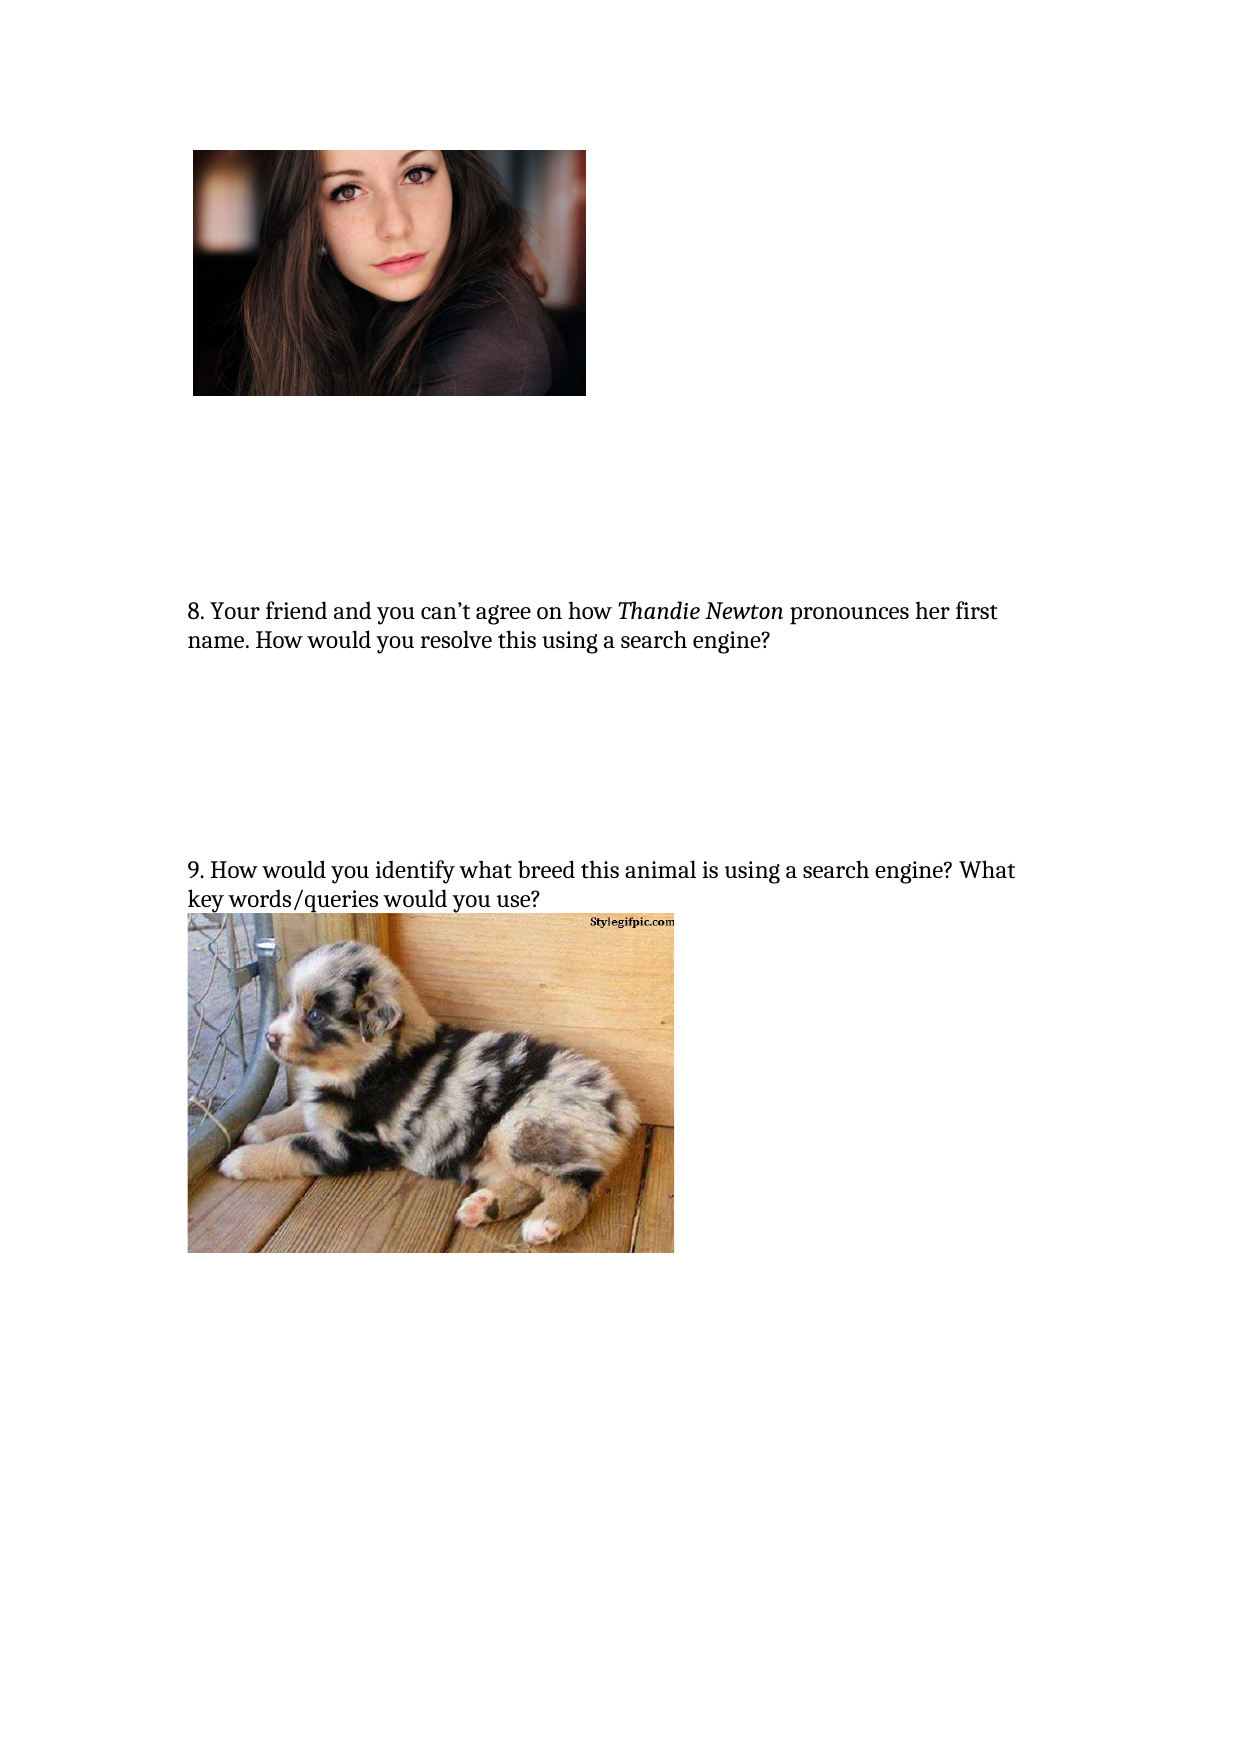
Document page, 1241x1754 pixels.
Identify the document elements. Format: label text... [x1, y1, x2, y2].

picture [193, 150, 586, 396]
picture [187, 913, 675, 1253]
text 8. Your friend and you can’t agree on how Thandie Newton pronounces her first name. How would you resolve this using a search engine? [187, 597, 1053, 654]
text 9. How would you identify what breed this animal is using a search engine? What key words/queries would you use? [187, 856, 1053, 913]
